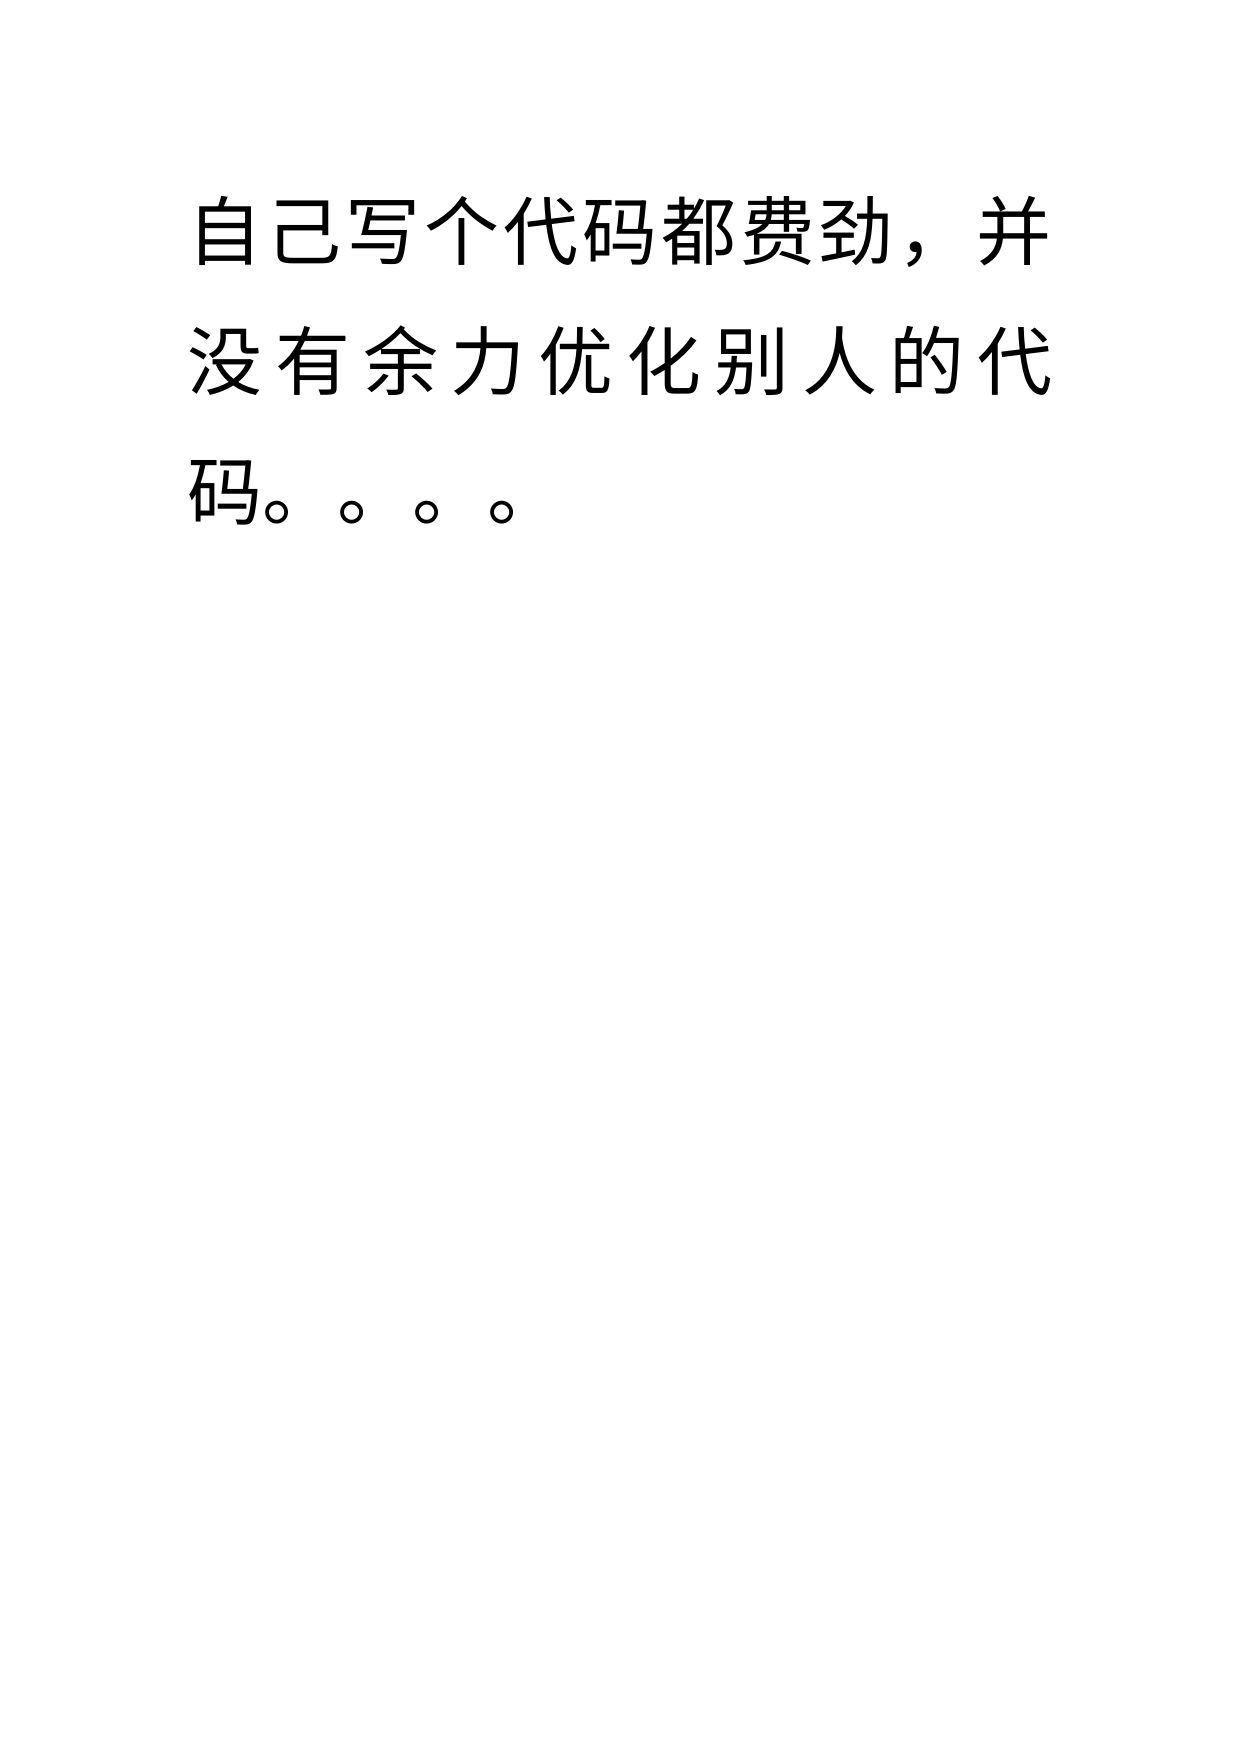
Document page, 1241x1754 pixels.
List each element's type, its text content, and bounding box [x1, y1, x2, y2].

text 自己写个代码都费劲，并没有余力优化别人的代码。。。。 [187, 162, 1053, 552]
